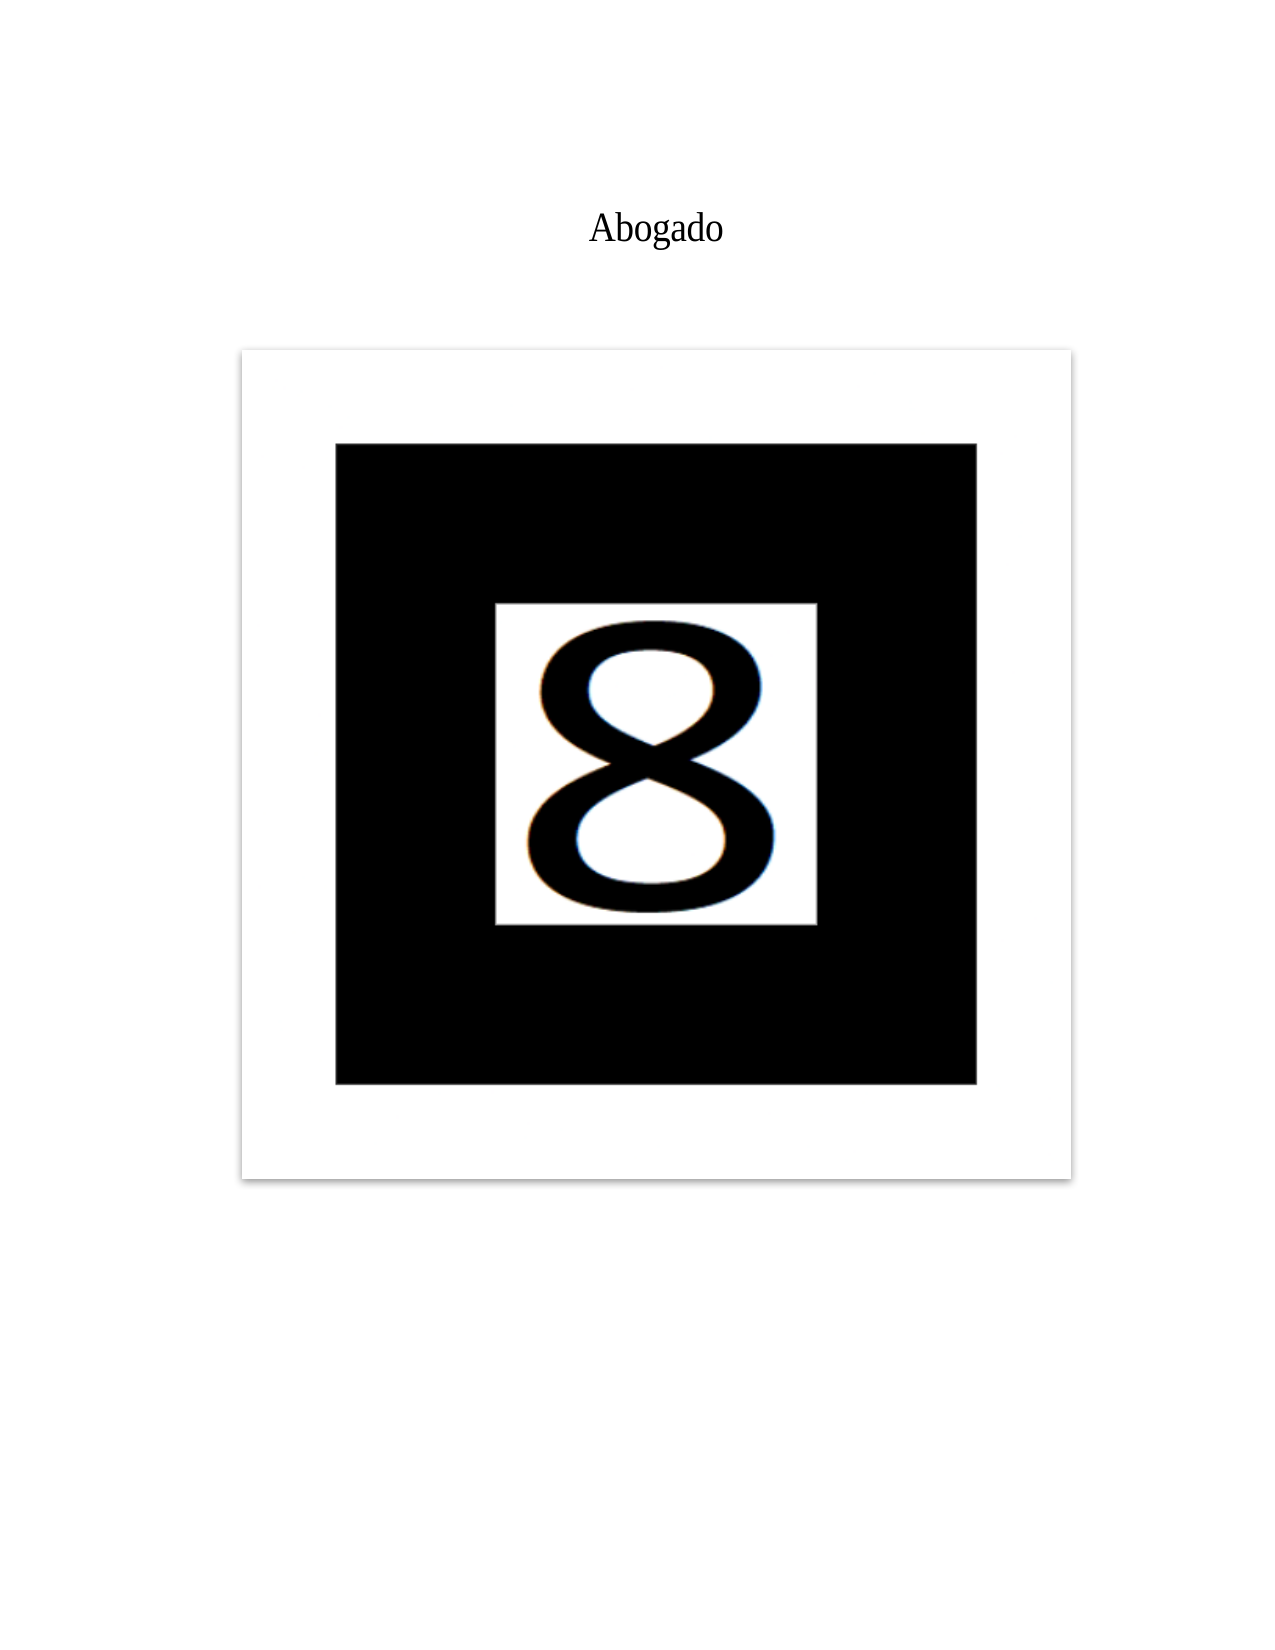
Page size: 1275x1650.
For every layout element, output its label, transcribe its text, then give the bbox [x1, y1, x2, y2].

picture [256, 365, 1056, 1165]
text Abogado [187, 202, 1125, 250]
